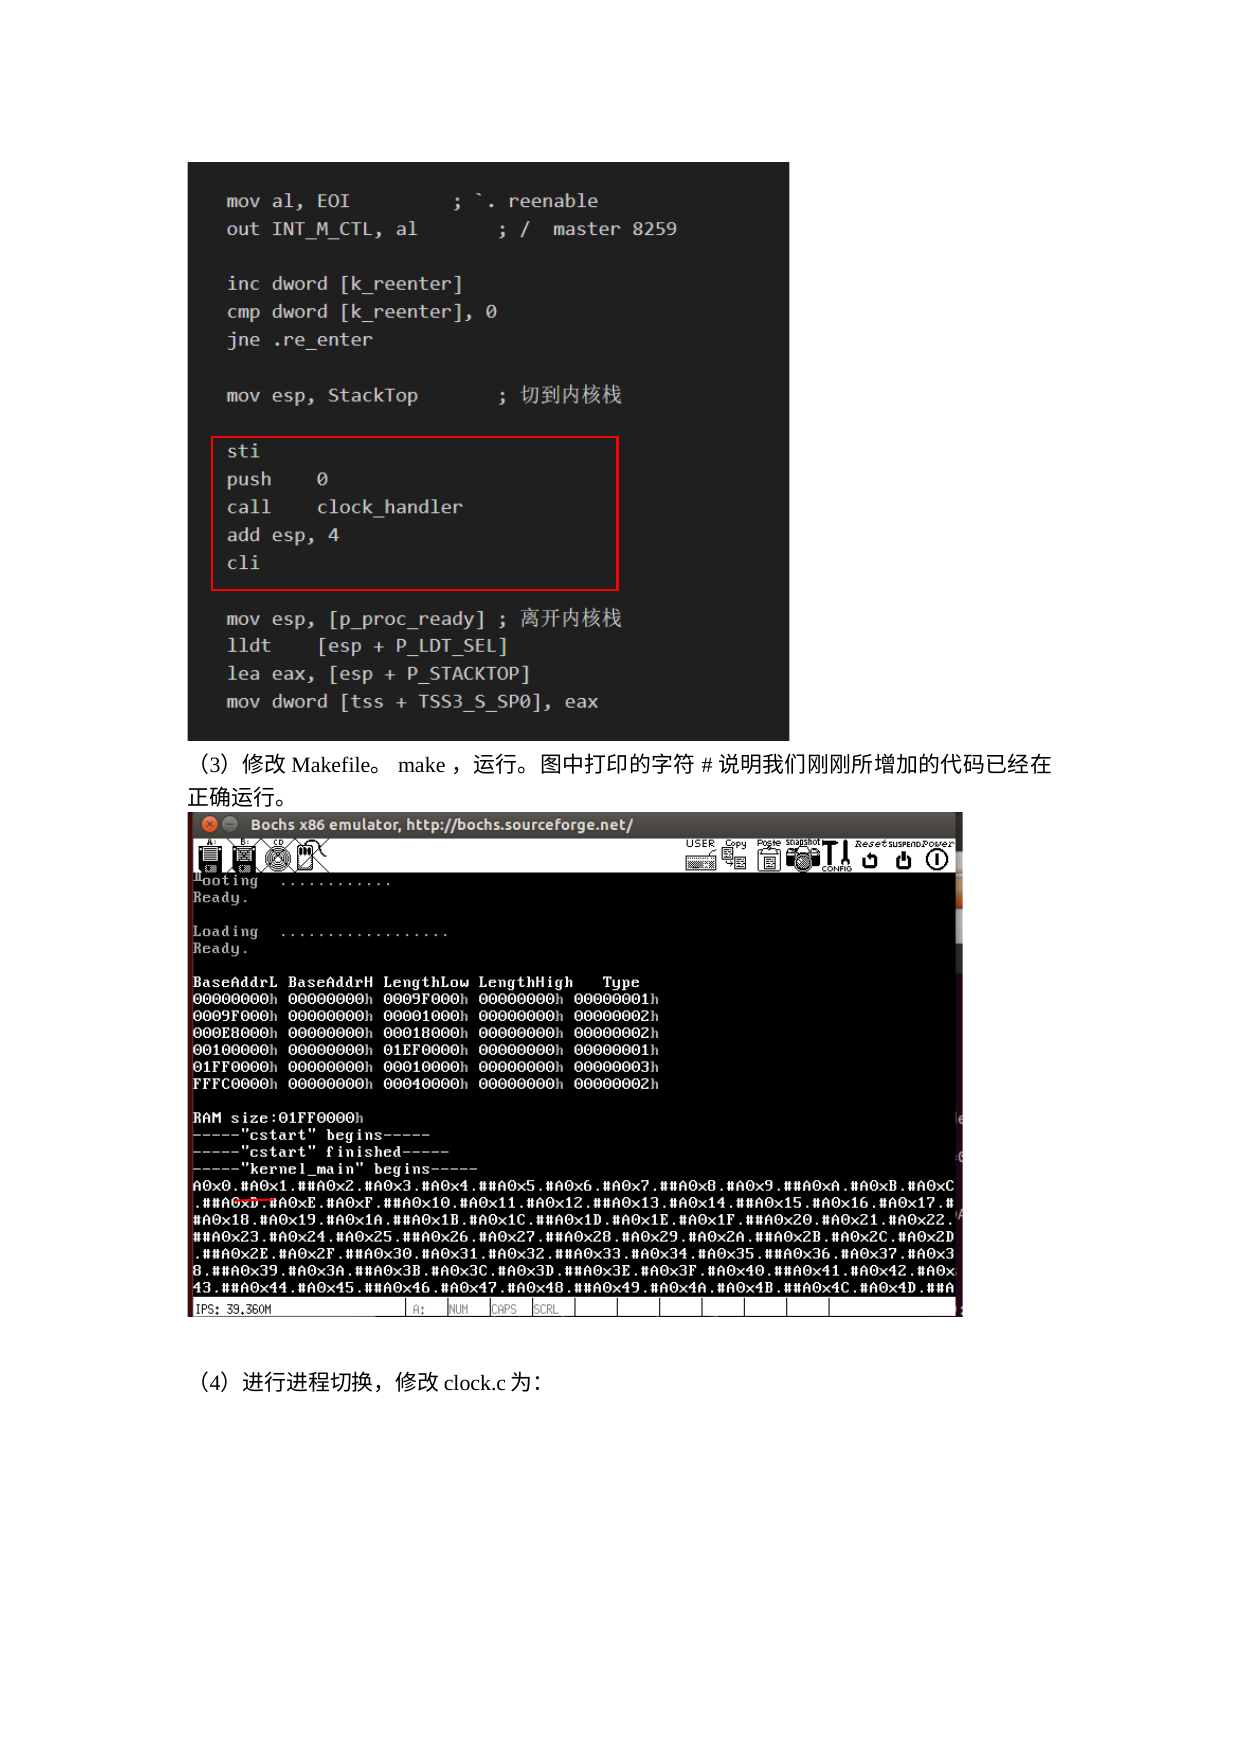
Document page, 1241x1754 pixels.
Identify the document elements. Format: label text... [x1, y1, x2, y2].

list 进行进程切换，修改clock.c为： [187, 1364, 1053, 1397]
list 修改Makefile。 make ，运行。图中打印的字符 # 说明我们刚刚所增加的代码已经在正确运行。 [187, 747, 1053, 812]
picture [187, 162, 790, 741]
picture [187, 812, 963, 1317]
